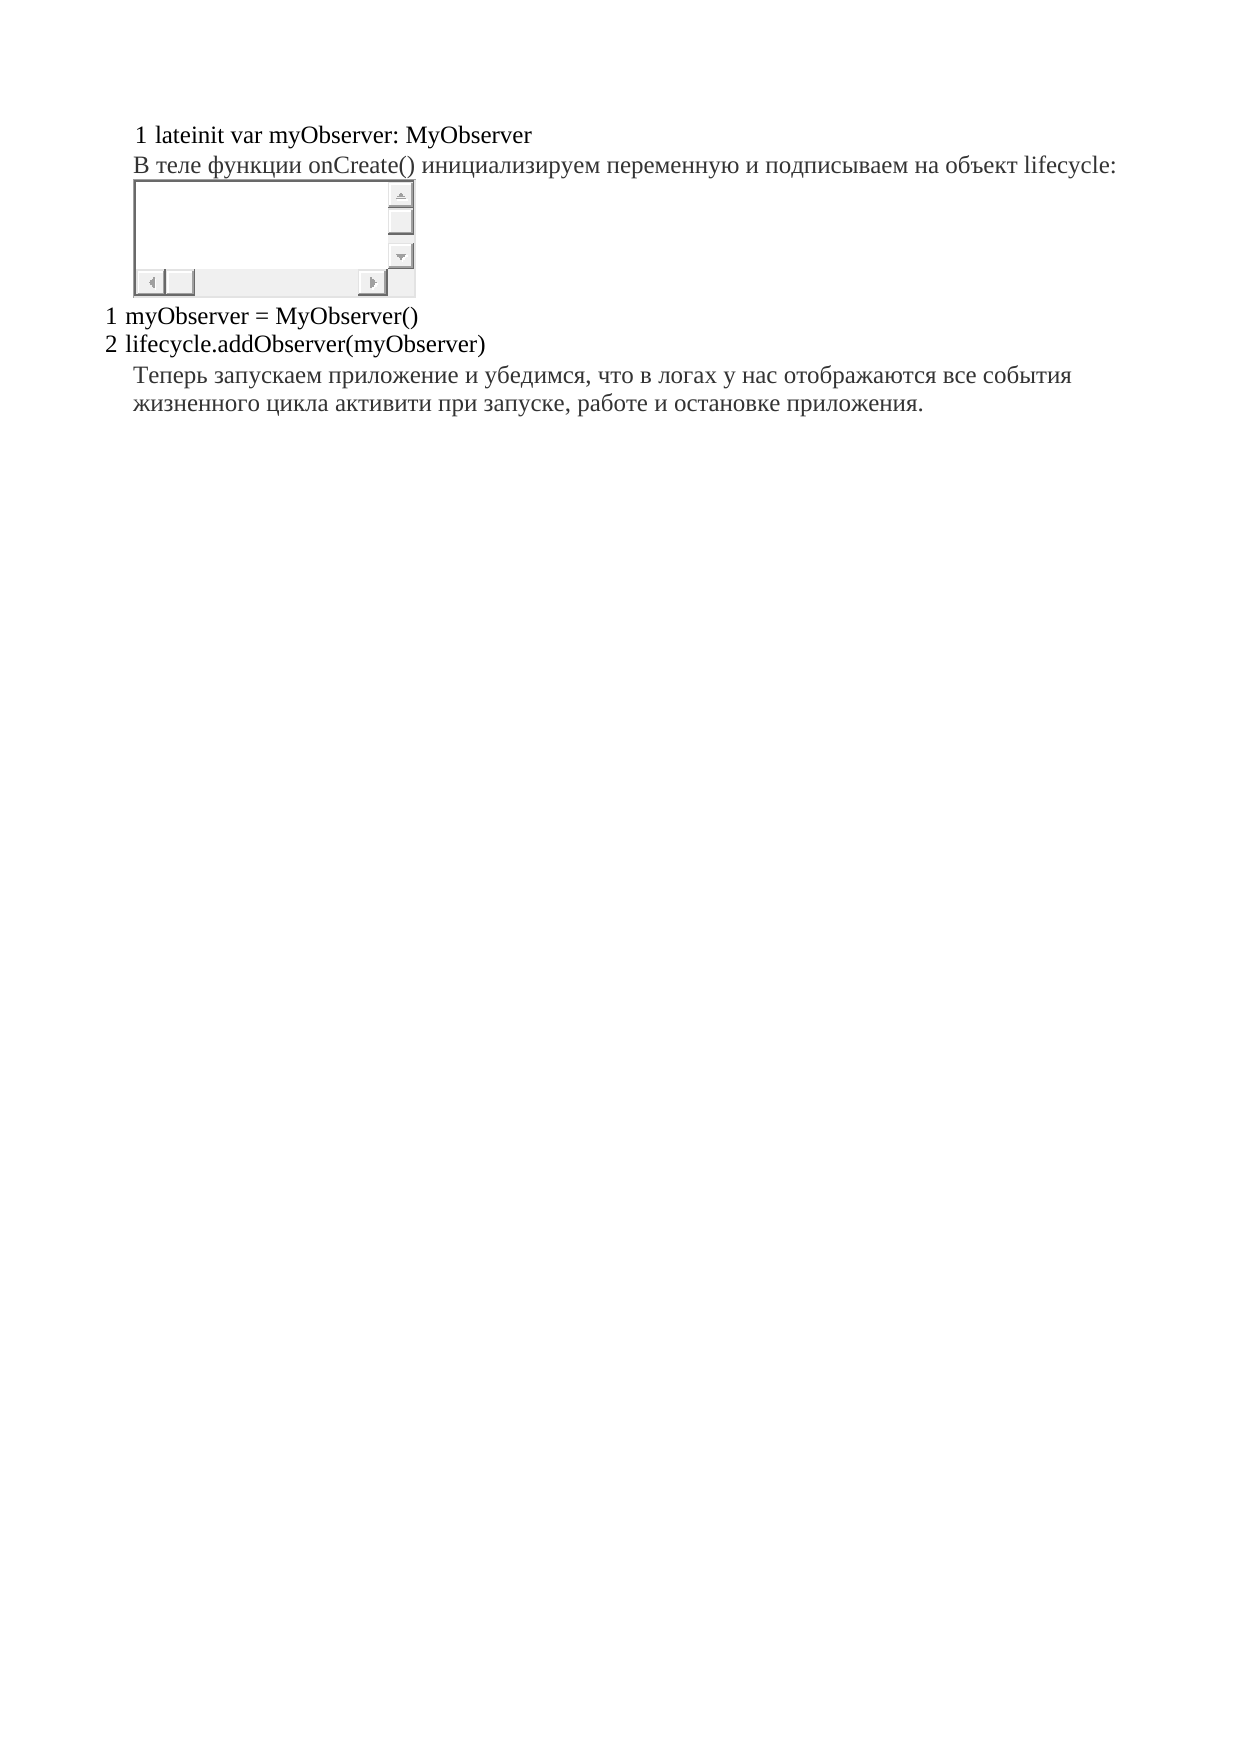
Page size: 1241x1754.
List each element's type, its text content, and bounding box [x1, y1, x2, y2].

table_header 1 2 [103, 299, 123, 360]
text Теперь запускаем приложение и убедимся, что в логах у нас отображаются все события жизненного цикла активити при запуске, работе и остановке приложения. [133, 360, 1181, 417]
table_header lateinit var myObserver: MyObserver [153, 118, 1173, 150]
table_header myObserver = MyObserver() lifecycle.addObserver(myObserver) [124, 299, 1144, 360]
text В теле функции onCreate() инициализируем переменную и подписываем на объект lifecycle: [133, 150, 1181, 179]
table_header 1 [133, 118, 153, 150]
